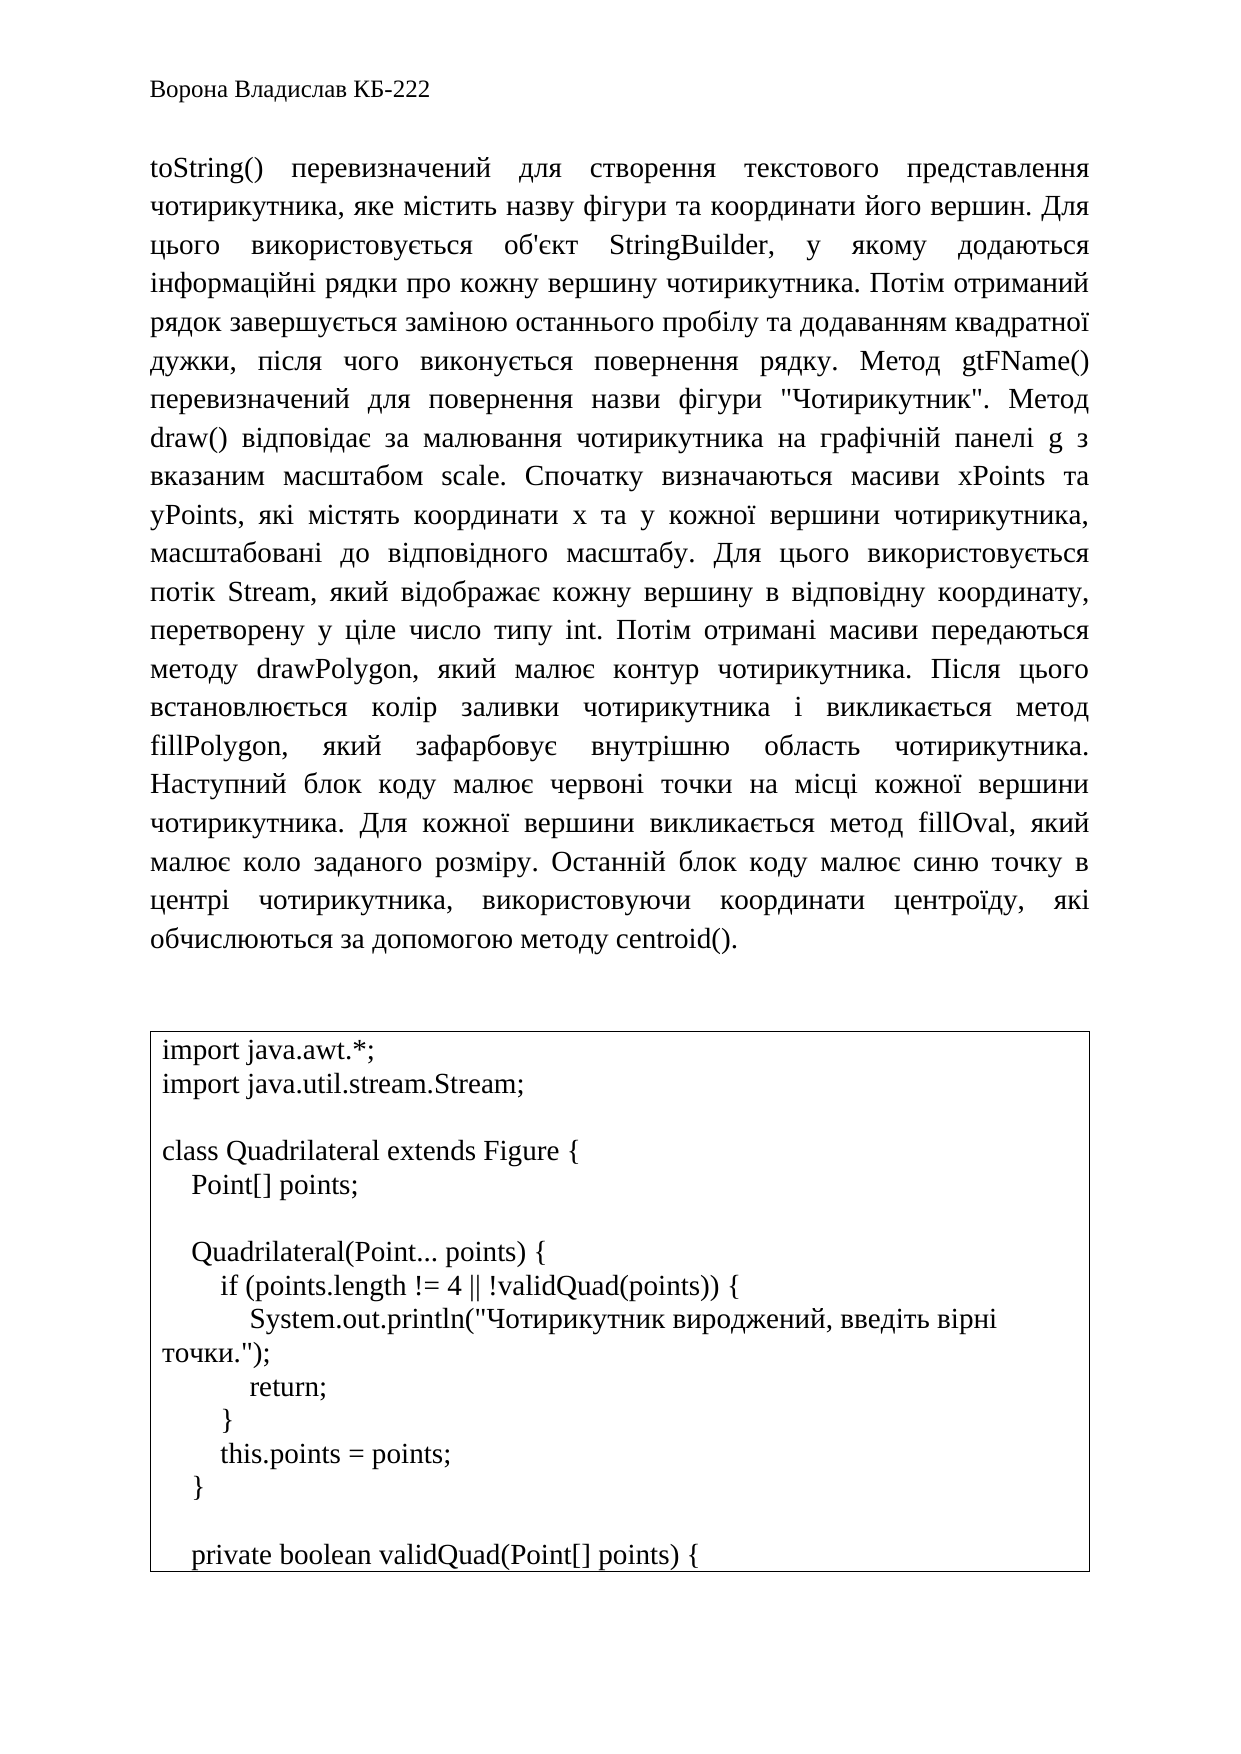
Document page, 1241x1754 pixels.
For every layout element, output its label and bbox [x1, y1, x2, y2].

text [150, 150, 1090, 954]
table_header [151, 1032, 1089, 1571]
